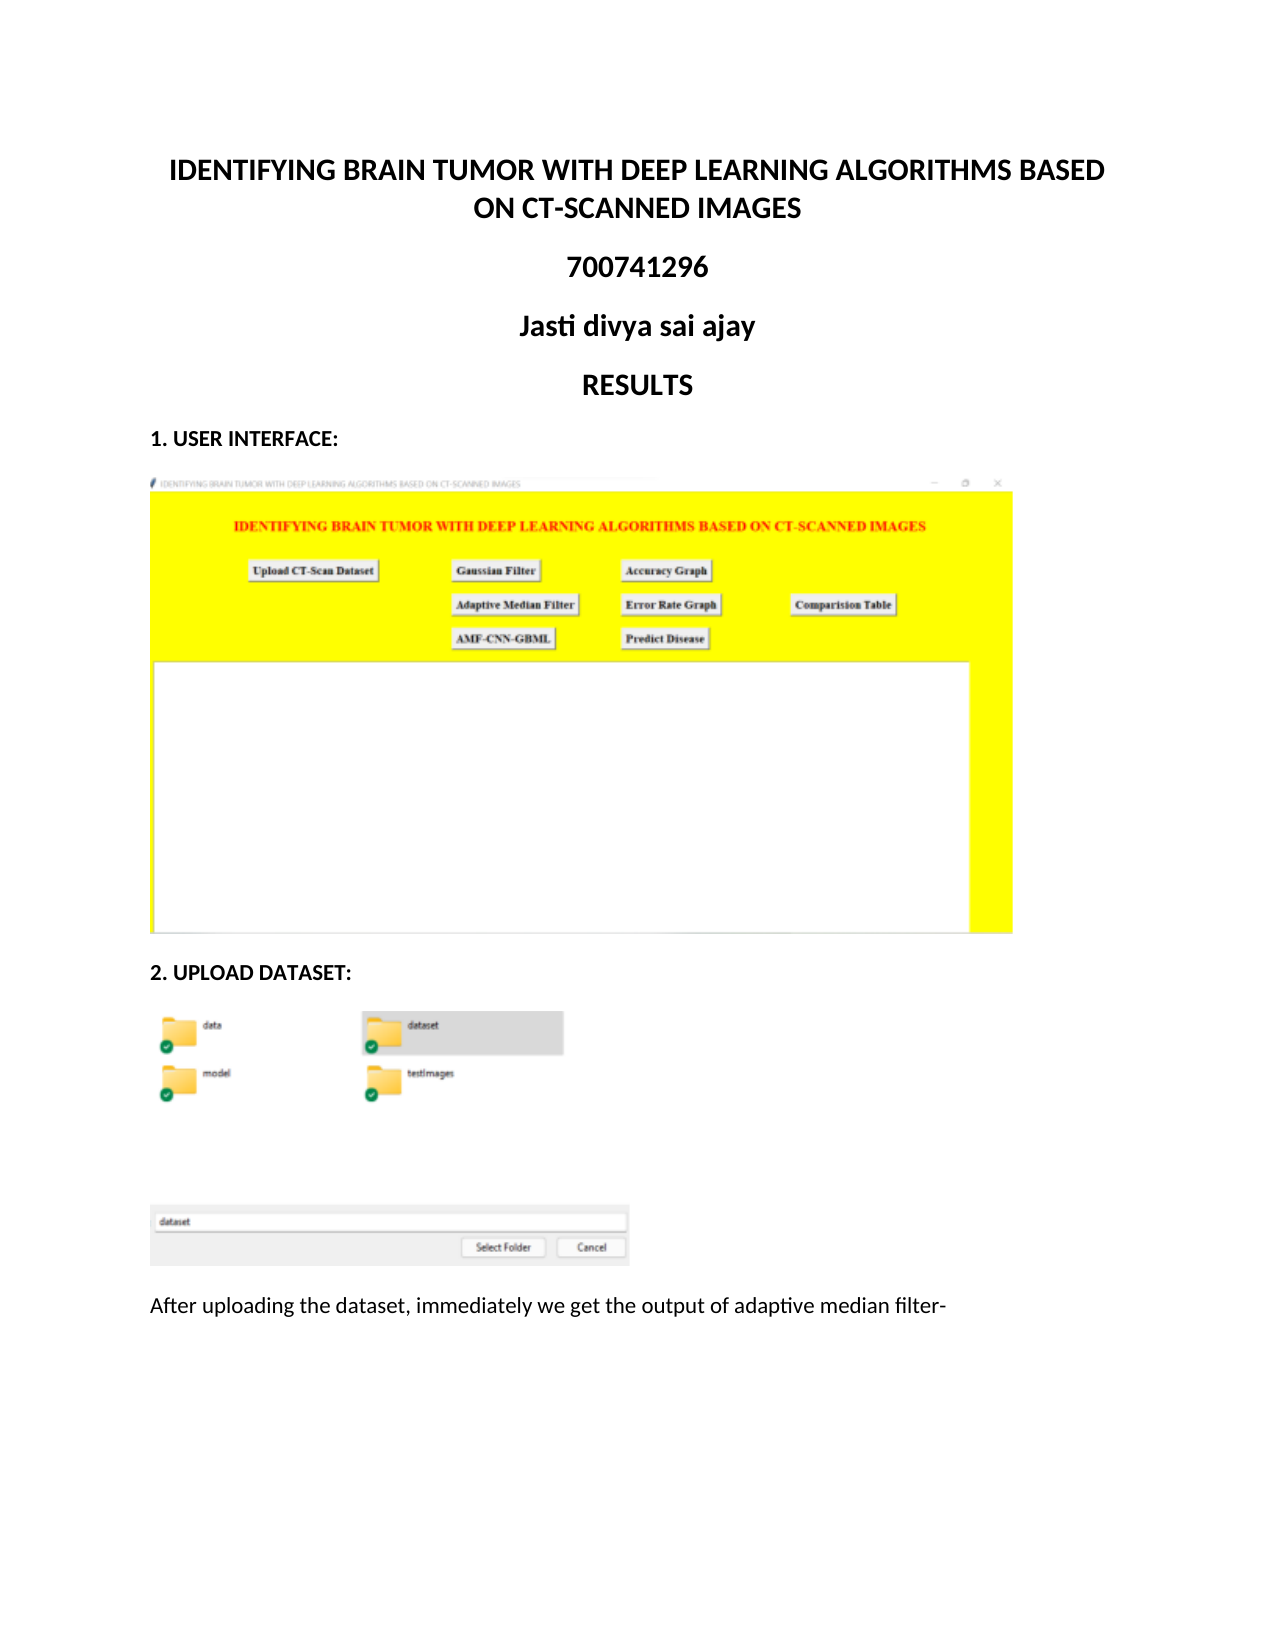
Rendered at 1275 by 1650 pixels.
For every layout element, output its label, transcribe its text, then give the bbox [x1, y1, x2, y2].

text 1. USER INTERFACE: [150, 424, 1125, 452]
text After uploading the dataset, immediately we get the output of adaptive median filter- [150, 1291, 1125, 1319]
text RESULTS [150, 365, 1125, 403]
text 2. UPLOAD DATASET: [150, 958, 1125, 986]
picture [150, 1011, 644, 1266]
text Jasti divya sai ajay [150, 306, 1125, 344]
text 700741296 [150, 247, 1125, 285]
picture [150, 477, 1013, 934]
text IDENTIFYING BRAIN TUMOR WITH DEEP LEARNING ALGORITHMS BASED ON CT-SCANNED IMAGES [150, 150, 1125, 226]
